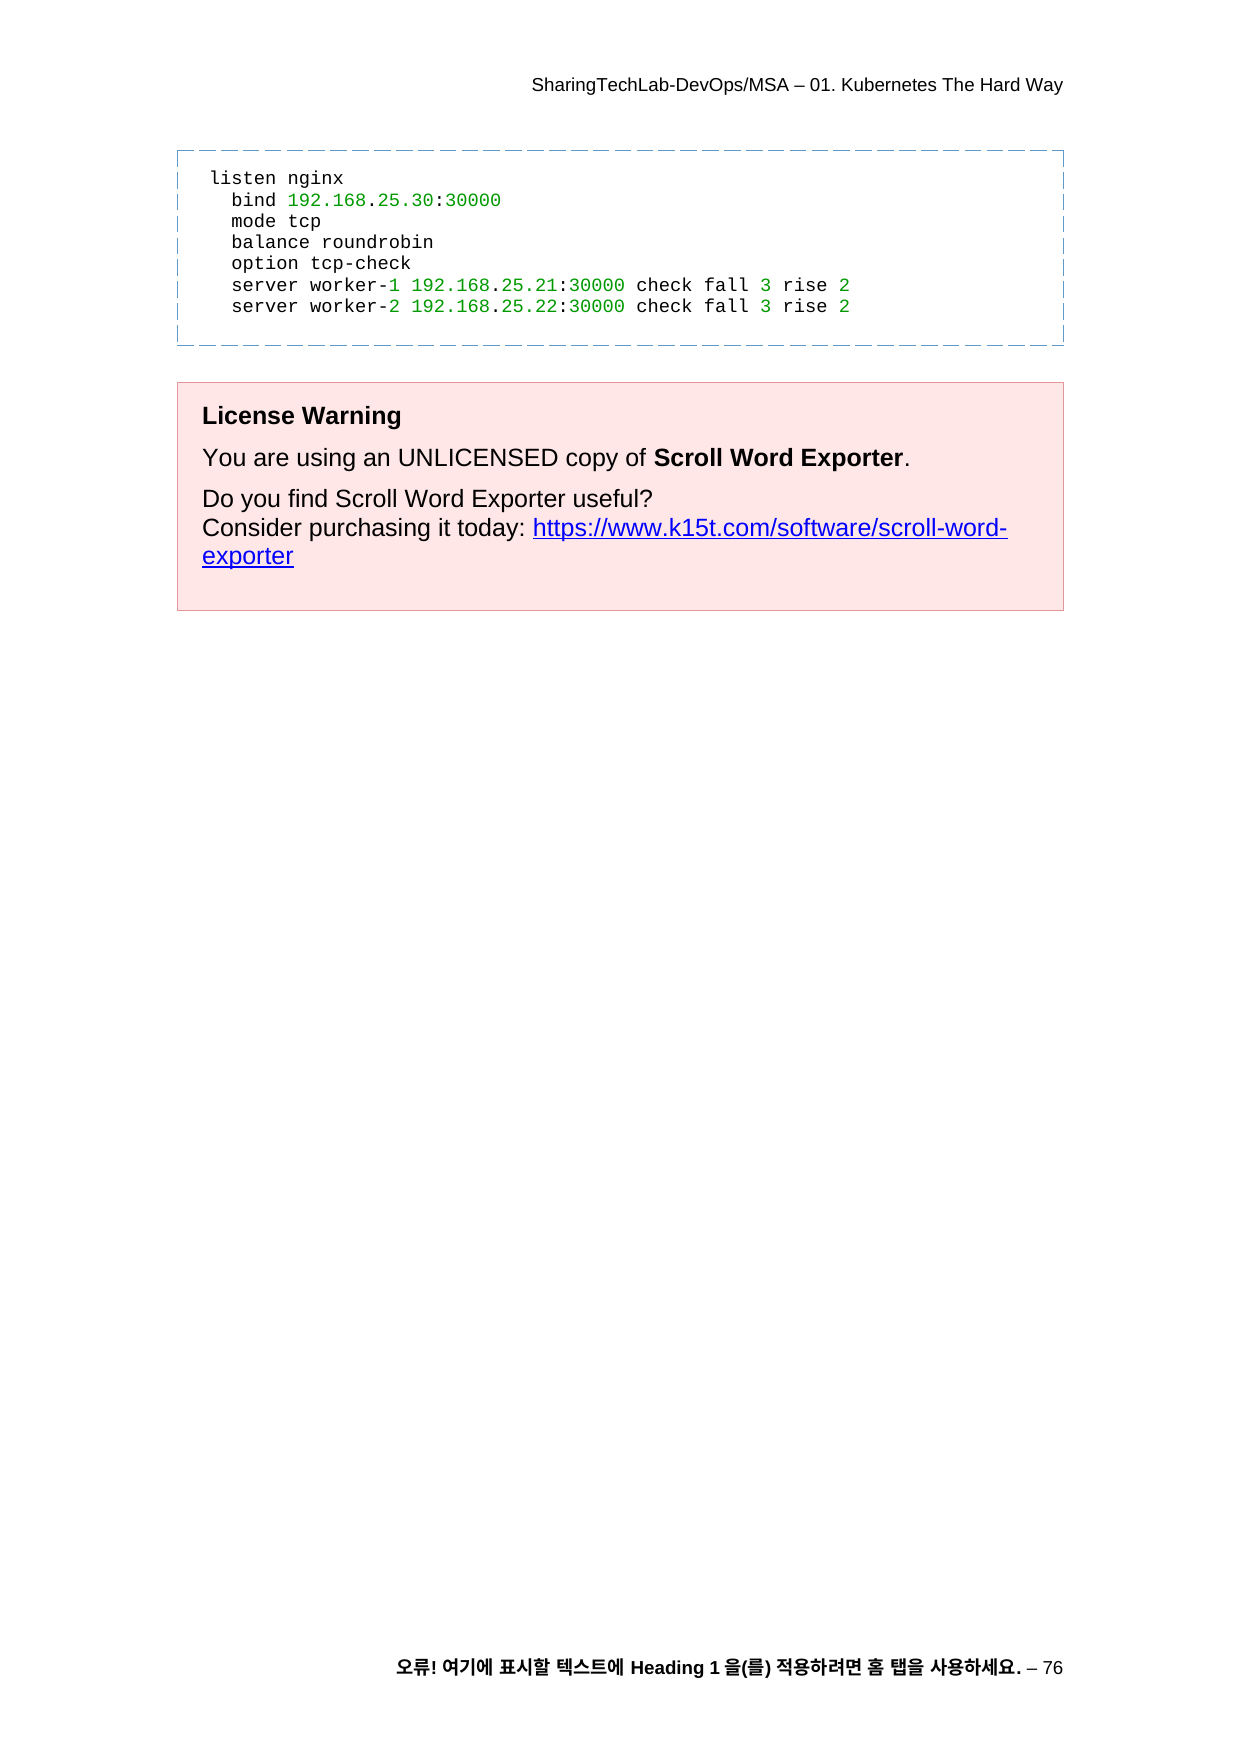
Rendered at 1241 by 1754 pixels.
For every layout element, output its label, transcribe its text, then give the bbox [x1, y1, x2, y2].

table_header License Warning You are using an UNLICENSED copy of Scroll Word Exporter. Do you find Scroll Word Exporter useful? Consider purchasing it today: https://www.k15t.com/software/scroll-word-exporter [178, 383, 1063, 609]
table_header listen nginx bind 192.168.25.30:30000 mode tcp balance roundrobin option tcp-check server worker-1 192.168.25.21:30000 check fall 3 rise 2 server worker-2 192.168.25.22:30000 check fall 3 rise 2 [178, 150, 1063, 345]
